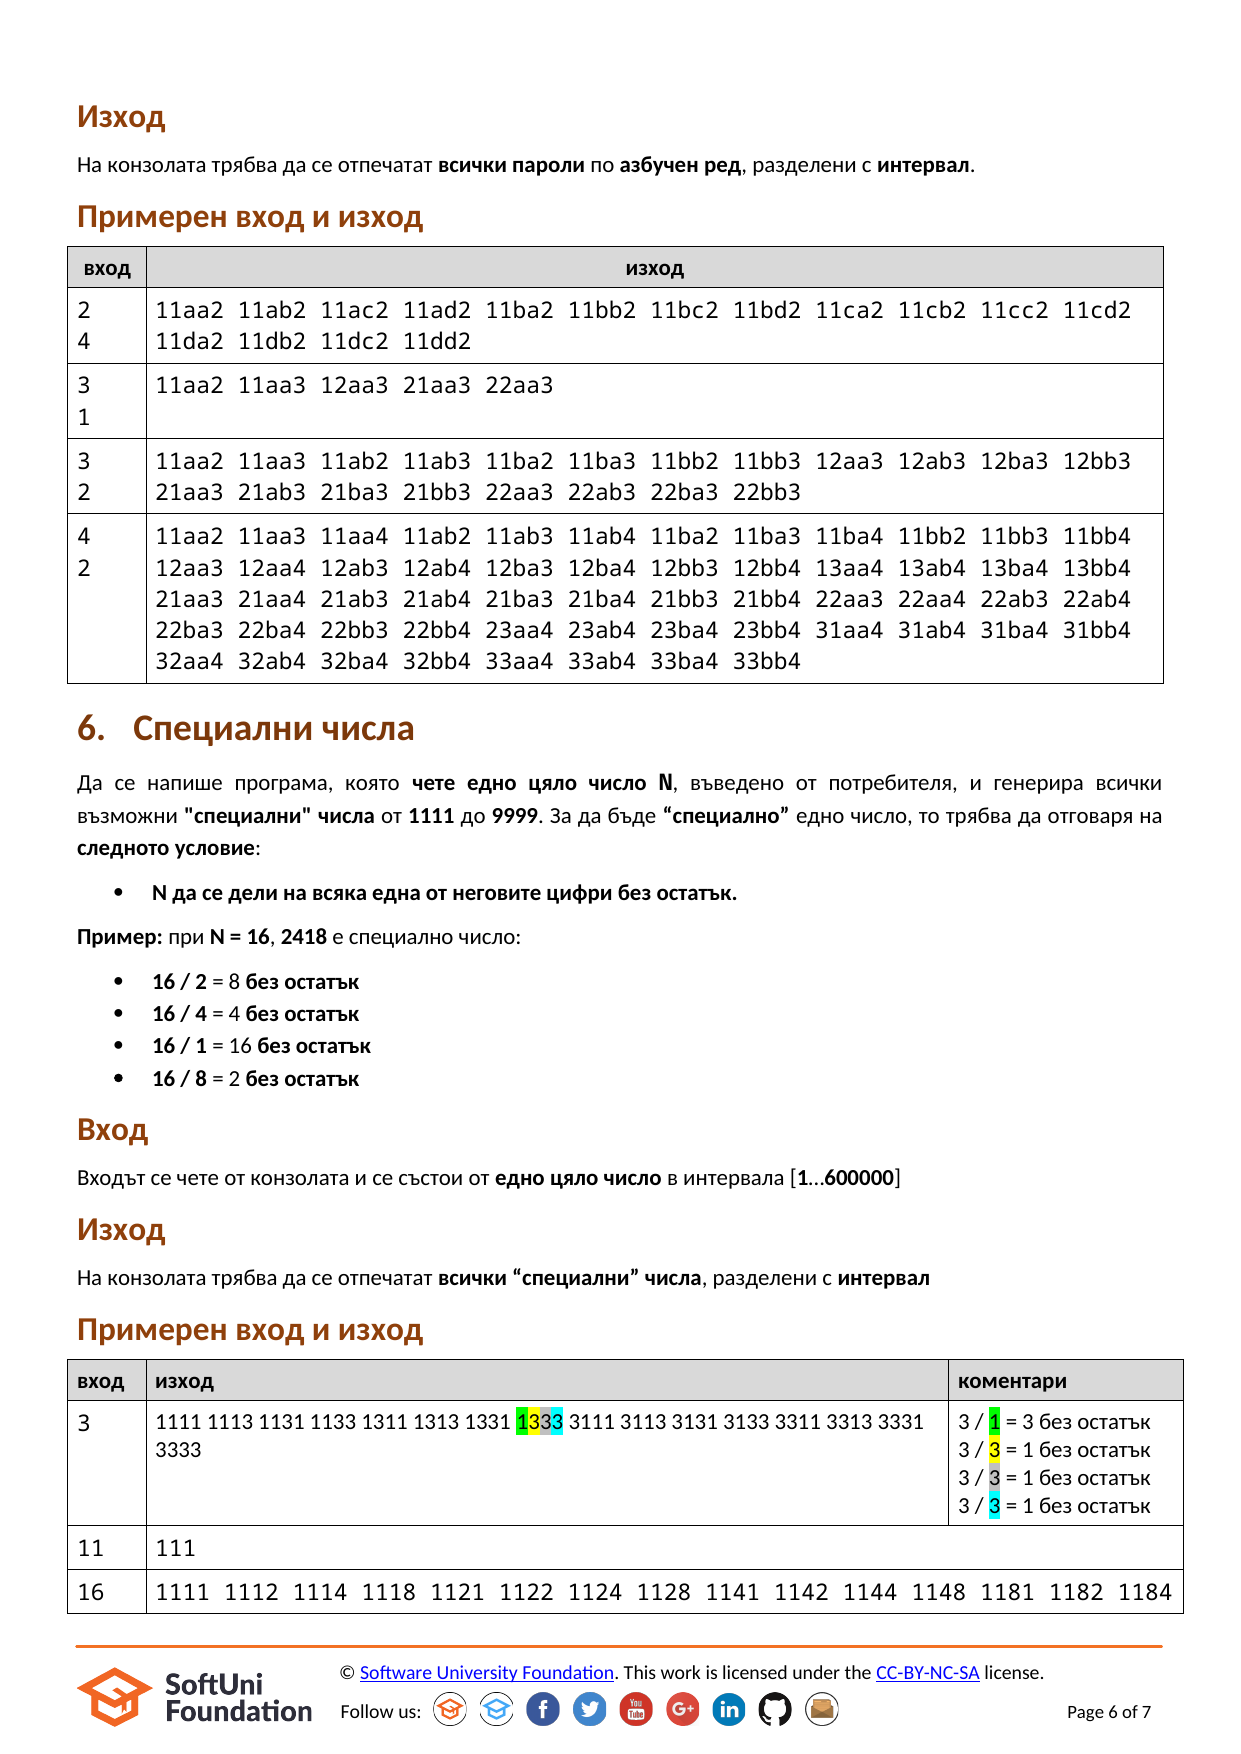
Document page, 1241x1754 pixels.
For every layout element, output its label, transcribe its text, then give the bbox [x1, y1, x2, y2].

table_cell 111 [147, 1526, 1183, 1569]
table_cell 11 [68, 1526, 146, 1569]
picture [712, 1693, 722, 1703]
table_cell 3 / 1 = 3 без остатък 3 / 3 = 1 без остатък 3 / 3 = 1 без остатък 3 / 3 = 1 без остатък [949, 1401, 1183, 1525]
picture [480, 1692, 513, 1726]
list 16 / 2 = 8 без остатък [114, 967, 1163, 995]
table_cell 11aa2 11aa3 11ab2 11ab3 11ba2 11ba3 11bb2 11bb3 12aa3 12ab3 12ba3 12bb3 21aa3 21ab3 21ba3 21bb3 22aa3 22ab3 22ba3 22bb3 [147, 439, 1163, 513]
text Пример: при N = 16, 2418 е специално число: [77, 922, 1163, 950]
picture [666, 1692, 700, 1726]
picture [736, 1693, 746, 1703]
table_header коментари [949, 1360, 1183, 1400]
text На конзолата трябва да се отпечатат всички пароли по азбучен ред, разделени с интервал. [77, 151, 1163, 178]
subtitle Примерен вход и изход [77, 1308, 1163, 1349]
picture [526, 1692, 560, 1726]
table_cell 1111 1113 1131 1133 1311 1313 1331 1333 3111 3113 3131 3133 3311 3313 3331 3333 [147, 1401, 948, 1525]
subtitle Вход [77, 1108, 1163, 1149]
table_cell 16 [68, 1570, 146, 1613]
picture [619, 1692, 653, 1726]
table_cell 4 2 [68, 514, 146, 682]
table_cell 11aa2 11aa3 11aa4 11ab2 11ab3 11ab4 11ba2 11ba3 11ba4 11bb2 11bb3 11bb4 12aa3 12aa4 12ab3 12ab4 12ba3 12ba4 12bb3 12bb4 13aa4 13ab4 13ba4 13bb4 21aa3 21aa4 21ab3 21ab4 21ba3 21ba4 21bb3 21bb4 22aa3 22aa4 22ab3 22ab4 22ba3 22ba4 22bb3 22bb4 23aa4 23ab4 23ba4 23bb4 31aa4 31ab4 31ba4 31bb4 32aa4 32ab4 32ba4 32bb4 33aa4 33ab4 33ba4 33bb4 [147, 514, 1163, 682]
table_header изход [147, 247, 1163, 287]
subtitle Примерен вход и изход [77, 195, 1163, 236]
table_cell 2 4 [68, 288, 146, 362]
picture [736, 1716, 746, 1726]
text Да се напише програма, която чете едно цяло число N, въведено от потребителя, и генерира всички възможни "специални" числа от 1111 до 9999. За да бъде “специално” едно число, то трябва да отговаря на следното условие: [77, 765, 1163, 861]
table_header изход [147, 1360, 948, 1400]
list N да се дели на всяка една от неговите цифри без остатък. [114, 878, 1163, 906]
picture [758, 1692, 792, 1726]
picture [727, 1707, 738, 1717]
subtitle Специални числа [77, 704, 1163, 750]
picture [433, 1692, 467, 1726]
picture [805, 1692, 839, 1726]
picture [76, 1667, 312, 1727]
table_cell 11aa2 11aa3 12aa3 21aa3 22aa3 [147, 364, 1163, 438]
text На конзолата трябва да се отпечатат всички “специални” числа, разделени с интервал [77, 1263, 1163, 1291]
table_cell 11aa2 11ab2 11ac2 11ad2 11ba2 11bb2 11bc2 11bd2 11ca2 11cb2 11cc2 11cd2 11da2 11db2 11dc2 11dd2 [147, 288, 1163, 362]
table_cell 3 2 [68, 439, 146, 513]
text Входът се чете от конзолата и се състои от едно цяло число в интервала [1…600000] [77, 1163, 1163, 1191]
table_header вход [68, 1360, 146, 1400]
table_cell 3 [68, 1401, 146, 1525]
table_header вход [68, 247, 146, 287]
subtitle Изход [77, 95, 1163, 136]
subtitle Изход [77, 1208, 1163, 1249]
list 16 / 1 = 16 без остатък [114, 1031, 1163, 1059]
table_cell 3 1 [68, 364, 146, 438]
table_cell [147, 1570, 1183, 1613]
list 16 / 4 = 4 без остатък [114, 999, 1163, 1027]
list 16 / 8 = 2 без остатък [114, 1064, 1163, 1092]
picture [712, 1716, 722, 1726]
picture [573, 1692, 607, 1726]
